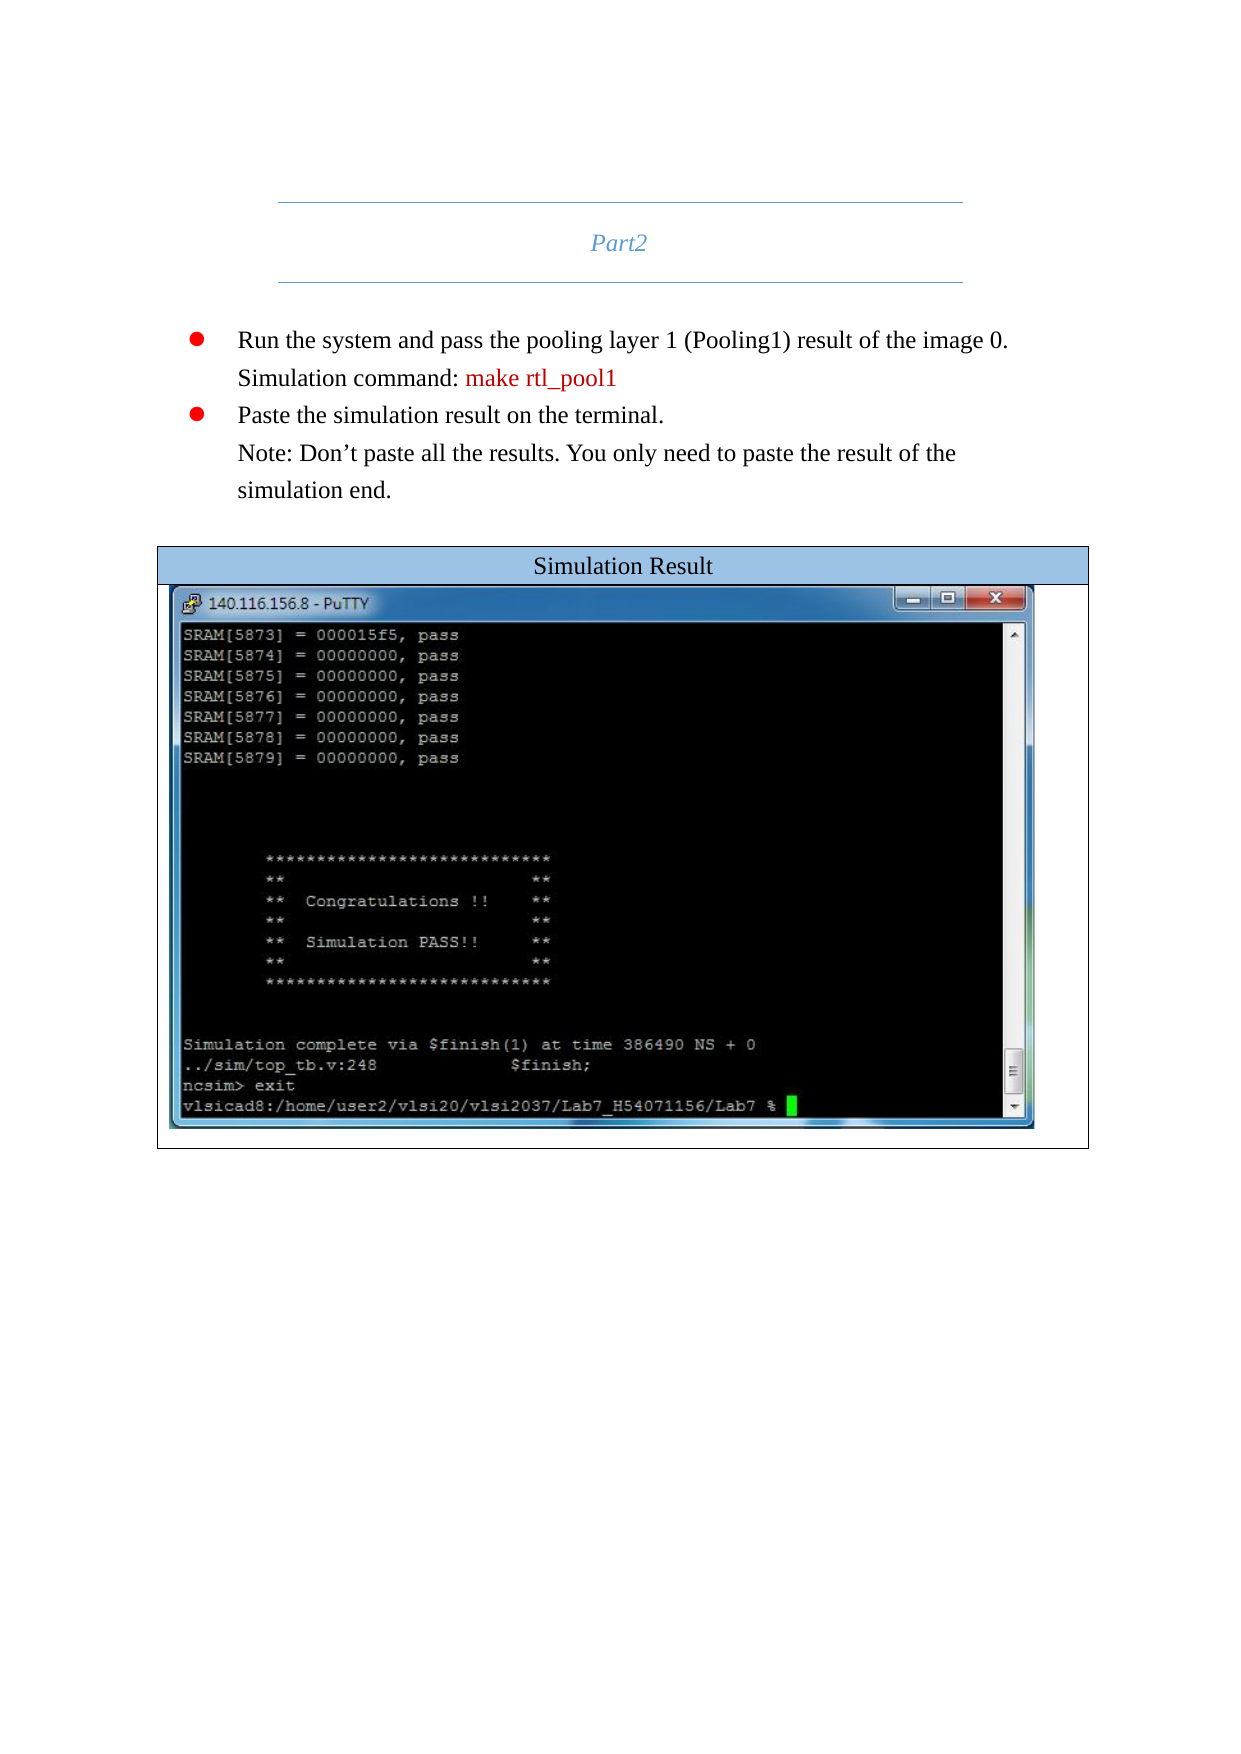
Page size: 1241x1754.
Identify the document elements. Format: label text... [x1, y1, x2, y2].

table_header Simulation Result [158, 547, 1088, 584]
list Run the system and pass the pooling layer 1 (Pooling1) result of the image 0. [187, 321, 1053, 358]
text Part2 [277, 203, 963, 283]
table_cell [158, 585, 1088, 1148]
picture [169, 585, 1035, 1129]
list Paste the simulation result on the terminal. [187, 396, 1053, 433]
text Simulation command: make rtl_pool1 [187, 358, 1053, 396]
text Note: Don’t paste all the results. You only need to paste the result of the simulation end. [237, 433, 1053, 508]
